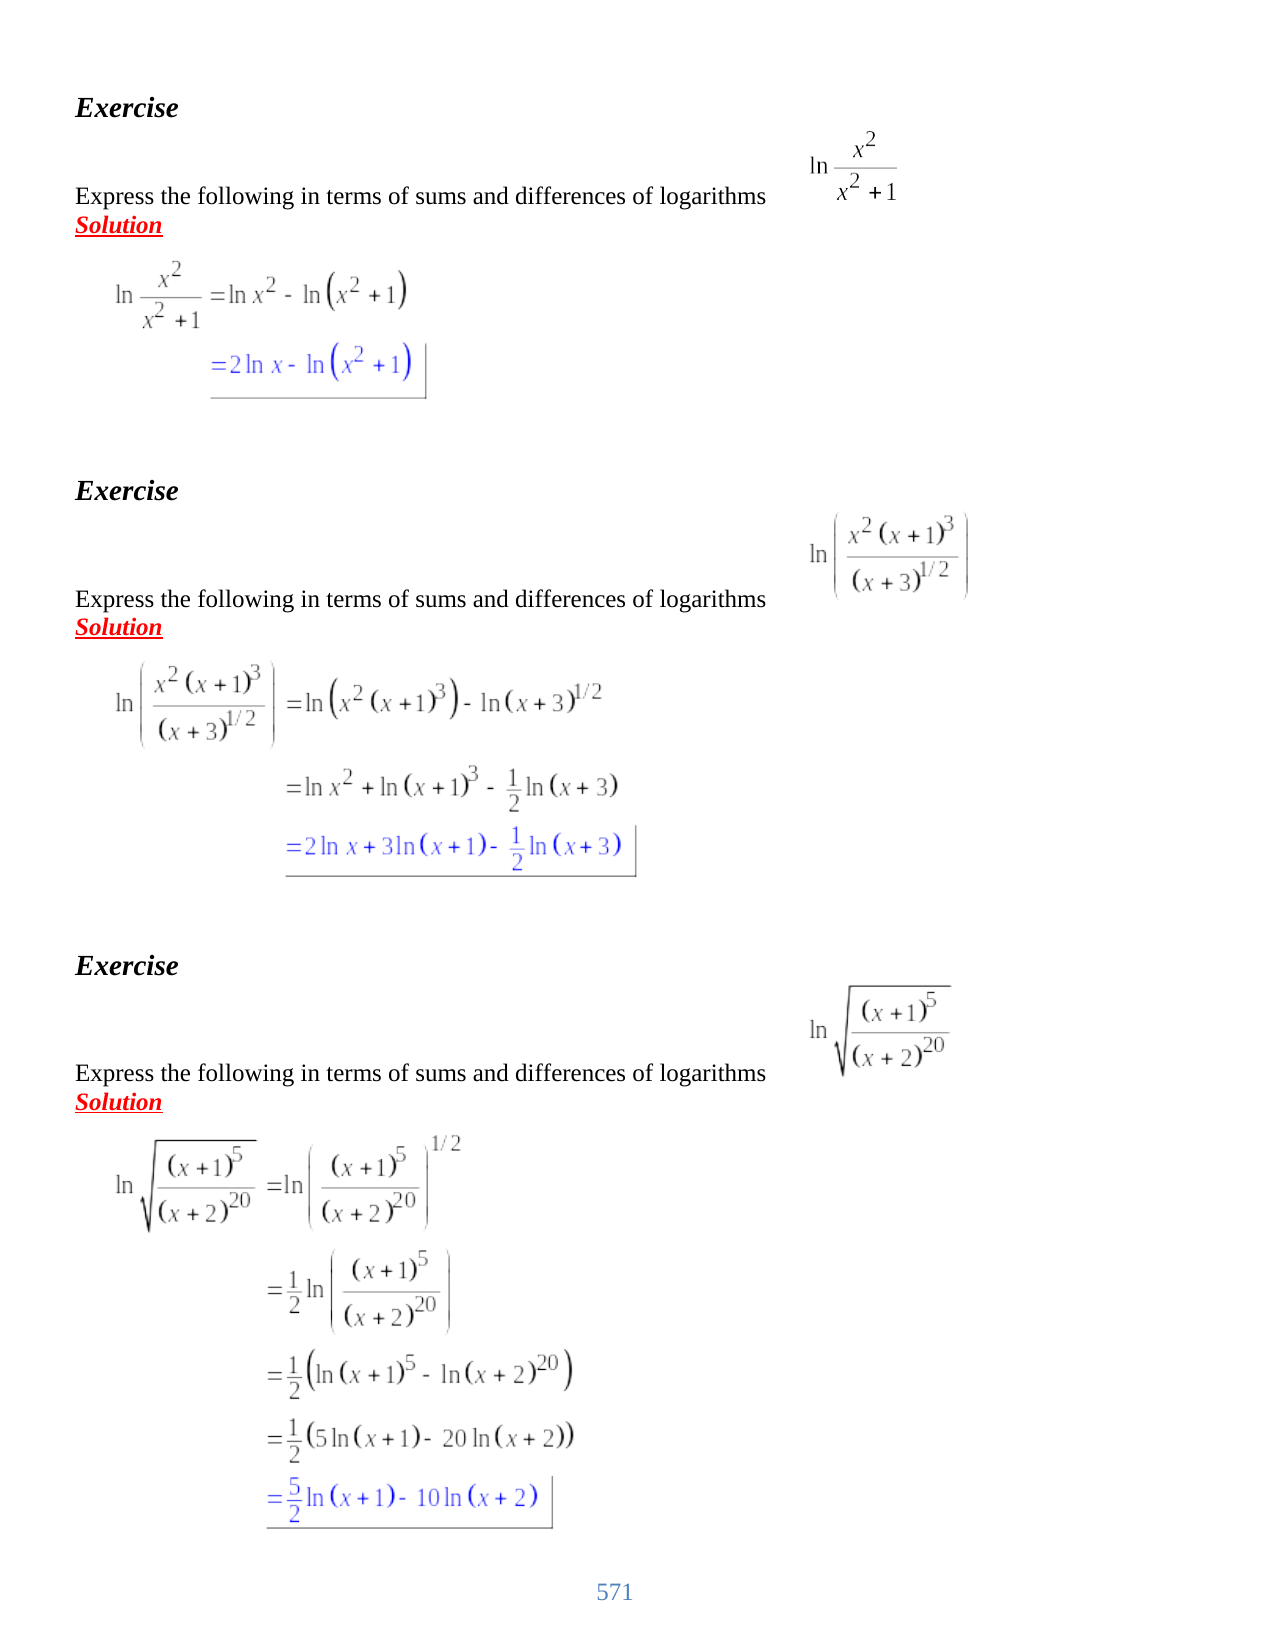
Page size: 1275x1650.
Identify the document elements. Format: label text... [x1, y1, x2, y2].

text Exercise [75, 473, 1155, 507]
text Solution [75, 1087, 1155, 1115]
text Exercise [75, 90, 1155, 123]
text Exercise [75, 948, 1155, 981]
text Express the following in terms of sums and differences of logarithms [75, 123, 1155, 210]
text Solution [75, 210, 1155, 239]
text Express the following in terms of sums and differences of logarithms [75, 981, 1155, 1087]
text Express the following in terms of sums and differences of logarithms [75, 507, 1155, 612]
text Solution [75, 612, 1155, 641]
